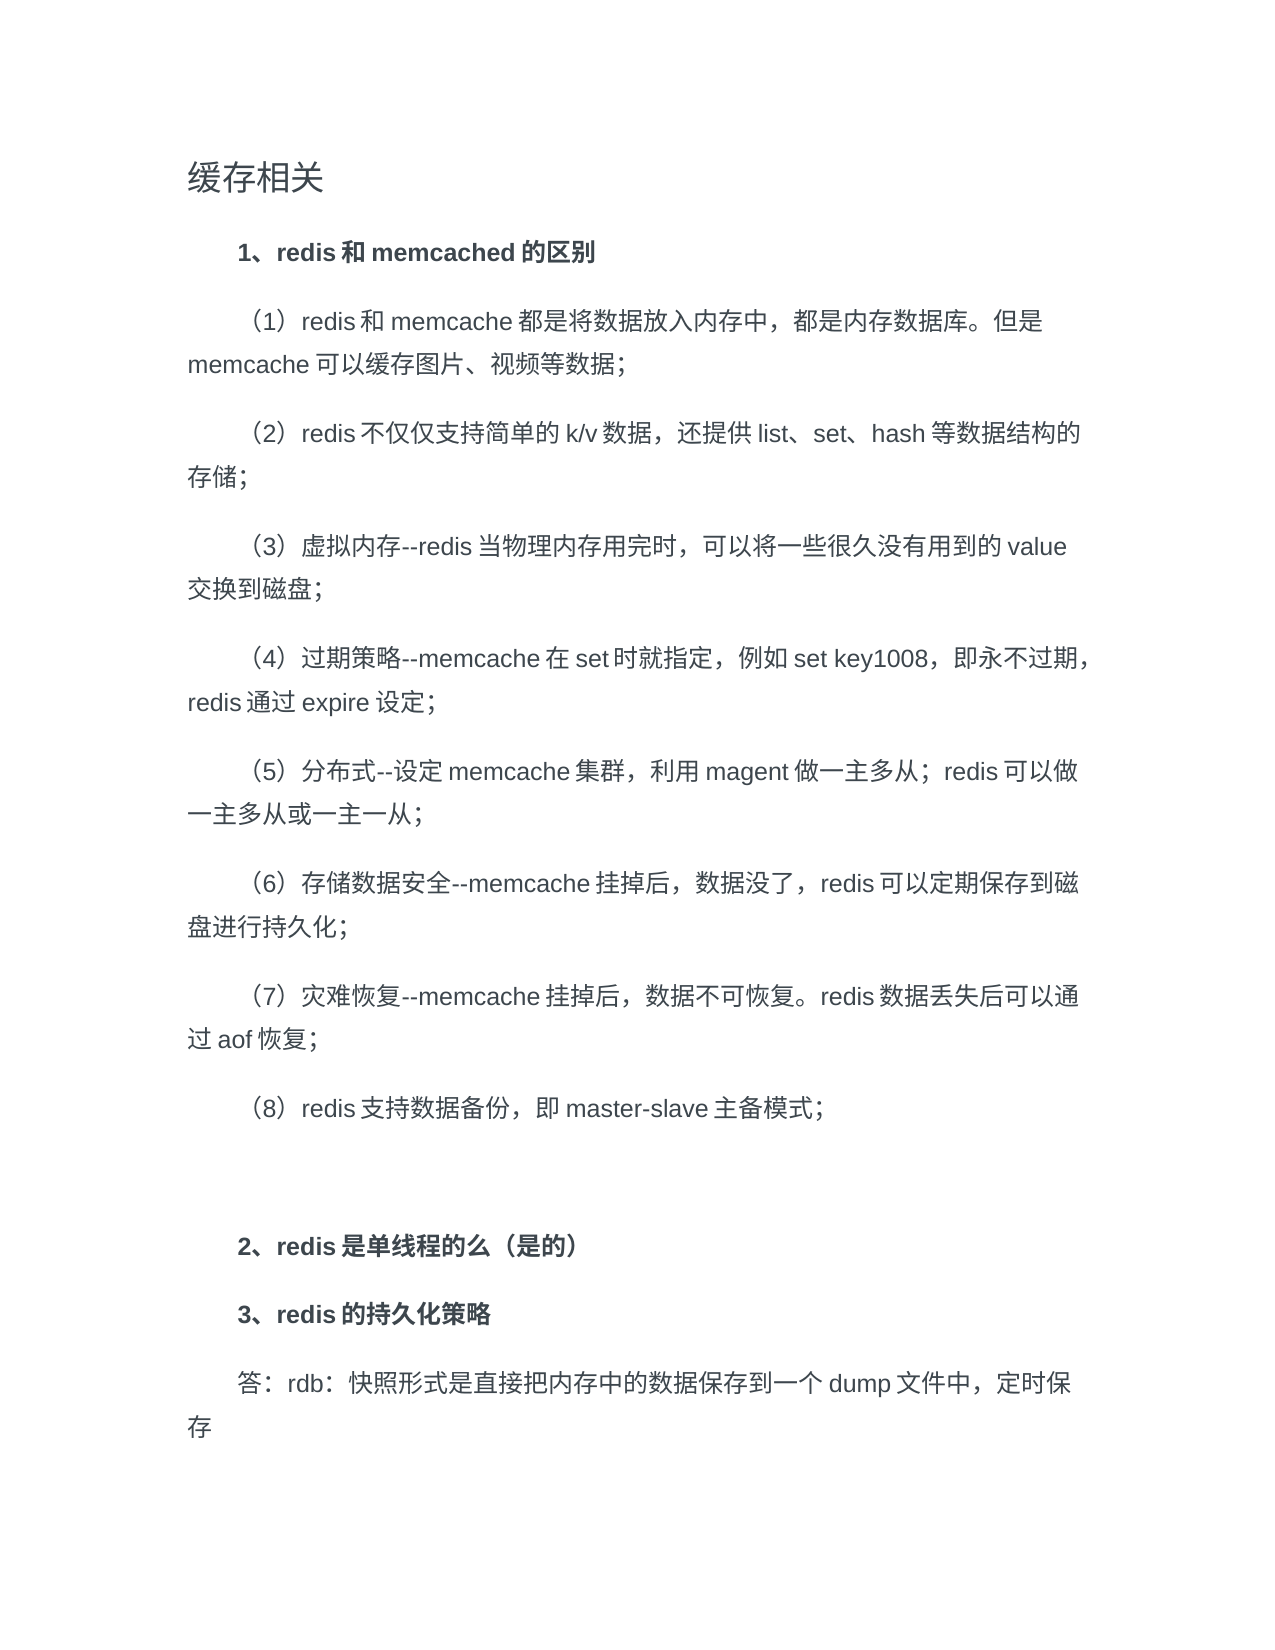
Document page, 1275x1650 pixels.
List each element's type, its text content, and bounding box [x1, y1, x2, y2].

text 1、redis和memcached的区别 [187, 225, 1087, 268]
text （5）分布式--设定memcache集群，利用magent做一主多从；redis可以做一主多从或一主一从； [187, 743, 1087, 831]
text （4）过期策略--memcache在set时就指定，例如set key1008，即永不过期，redis通过expire设定； [187, 631, 1087, 718]
text （6）存储数据安全--memcache挂掉后，数据没了，redis可以定期保存到磁盘进行持久化； [187, 856, 1087, 943]
text 答：rdb：快照形式是直接把内存中的数据保存到一个dump文件中，定时保存 [187, 1356, 1087, 1443]
text （3）虚拟内存--redis当物理内存用完时，可以将一些很久没有用到的value交换到磁盘； [187, 518, 1087, 606]
text （8）redis支持数据备份，即master-slave主备模式； [187, 1081, 1087, 1125]
text （7）灾难恢复--memcache挂掉后，数据不可恢复。redis数据丢失后可以通过aof恢复； [187, 968, 1087, 1056]
text 缓存相关 [187, 150, 1087, 200]
text （1）redis和memcache都是将数据放入内存中，都是内存数据库。但是memcache可以缓存图片、视频等数据； [187, 293, 1087, 381]
text 3、redis的持久化策略 [187, 1287, 1087, 1331]
text 2、redis是单线程的么（是的） [187, 1218, 1087, 1262]
text （2）redis不仅仅支持简单的k/v数据，还提供list、set、hash等数据结构的存储； [187, 406, 1087, 493]
